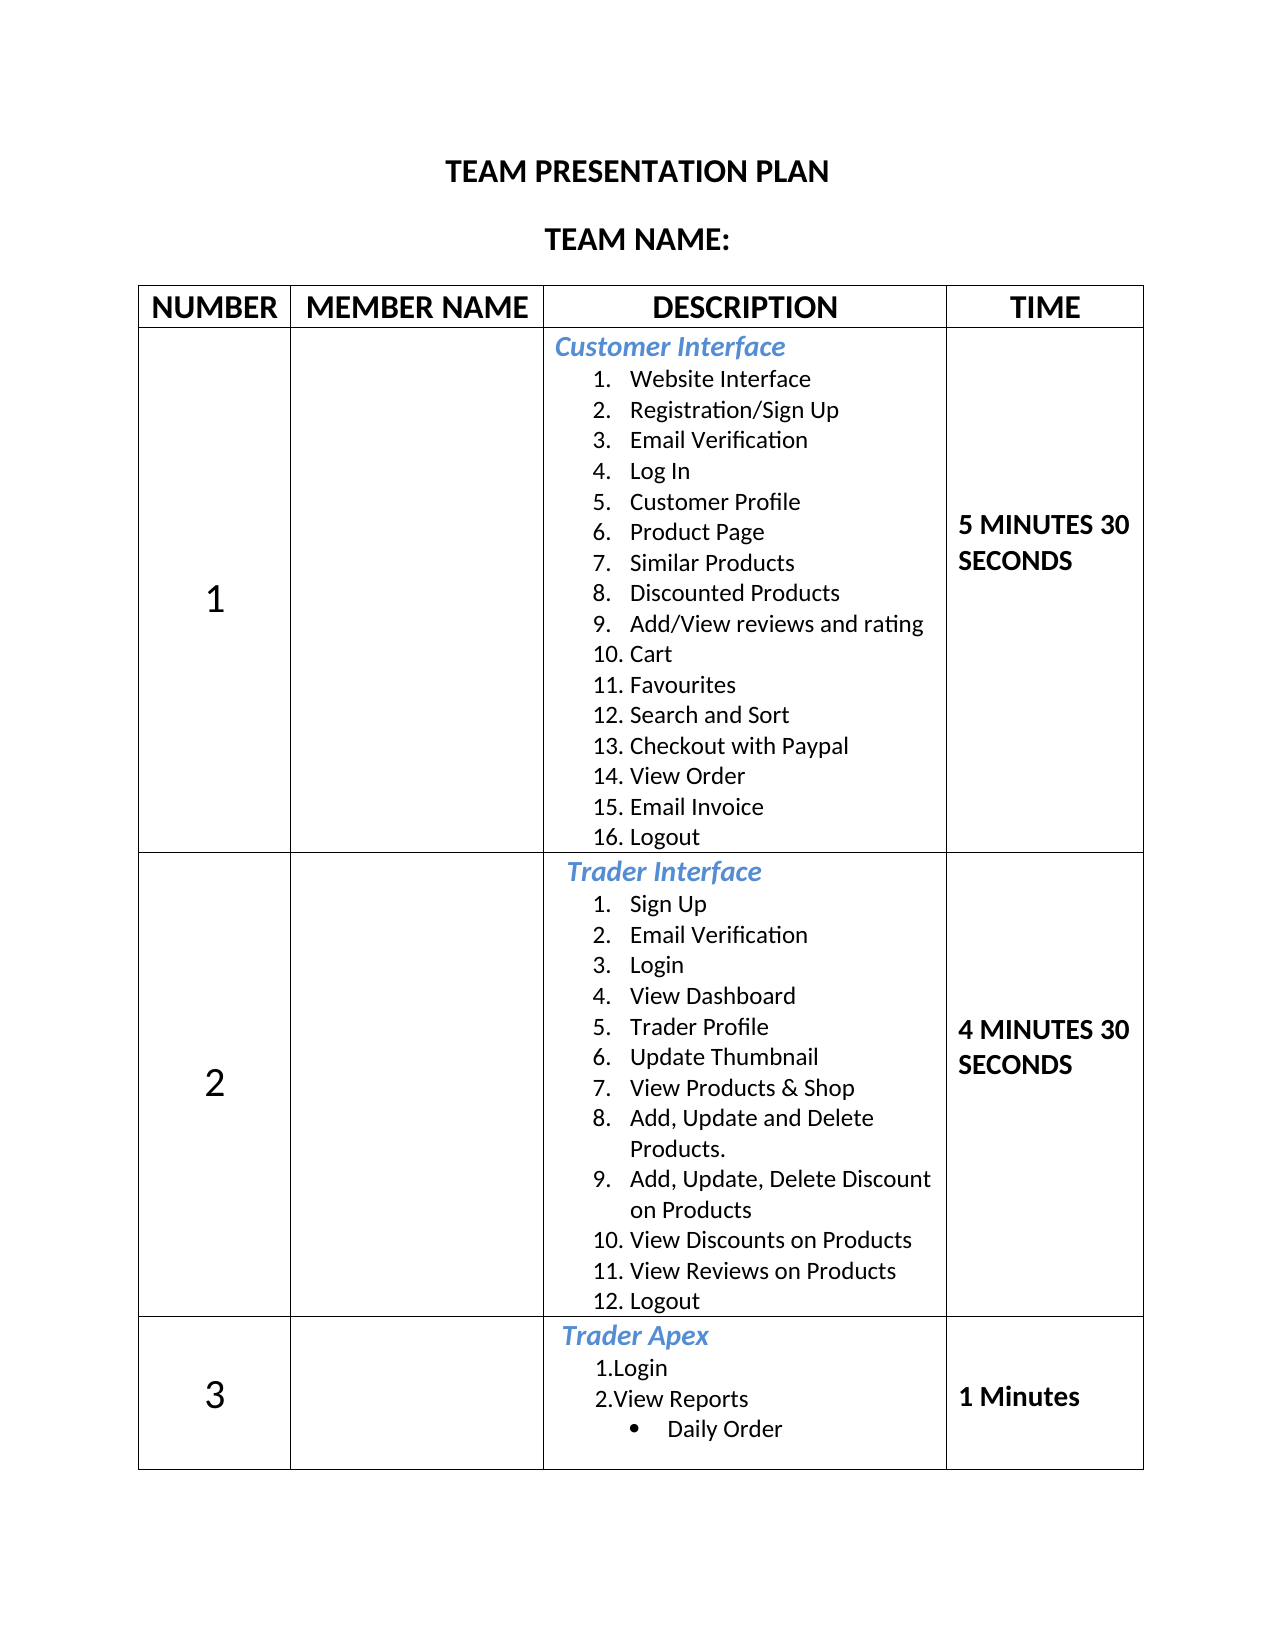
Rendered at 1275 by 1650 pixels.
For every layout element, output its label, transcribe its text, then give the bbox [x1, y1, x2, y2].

table_cell 1 Minutes [947, 1317, 1143, 1469]
table_header DESCRIPTION [544, 286, 946, 327]
table_cell 3 [139, 1317, 290, 1469]
table_cell 1 [139, 328, 290, 852]
table_header NUMBER [139, 286, 290, 327]
table_cell [291, 1317, 543, 1469]
table_cell 2 [139, 853, 290, 1316]
table_header MEMBER NAME [291, 286, 543, 327]
table_cell [291, 853, 543, 1316]
table_cell Trader Interface Sign Up Email Verification Login View Dashboard Trader Profile Update Thumbnail View Products & Shop Add, Update and Delete Products. Add, Update, Delete Discount on Products View Discounts on Products View Reviews on Products Logout [544, 853, 946, 1316]
text TEAM NAME: [150, 218, 1125, 258]
table_header TIME [947, 286, 1143, 327]
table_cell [544, 1317, 946, 1469]
table_cell 4 MINUTES 30 SECONDS [947, 853, 1143, 1316]
table_cell [291, 328, 543, 852]
table_cell Customer Interface Website Interface Registration/Sign Up Email Verification Log In Customer Profile Product Page Similar Products Discounted Products Add/View reviews and rating Cart Favourites Search and Sort Checkout with Paypal View Order Email Invoice Logout [544, 328, 946, 852]
table_cell 5 MINUTES 30 SECONDS [947, 328, 1143, 852]
text TEAM PRESENTATION PLAN [150, 150, 1125, 191]
